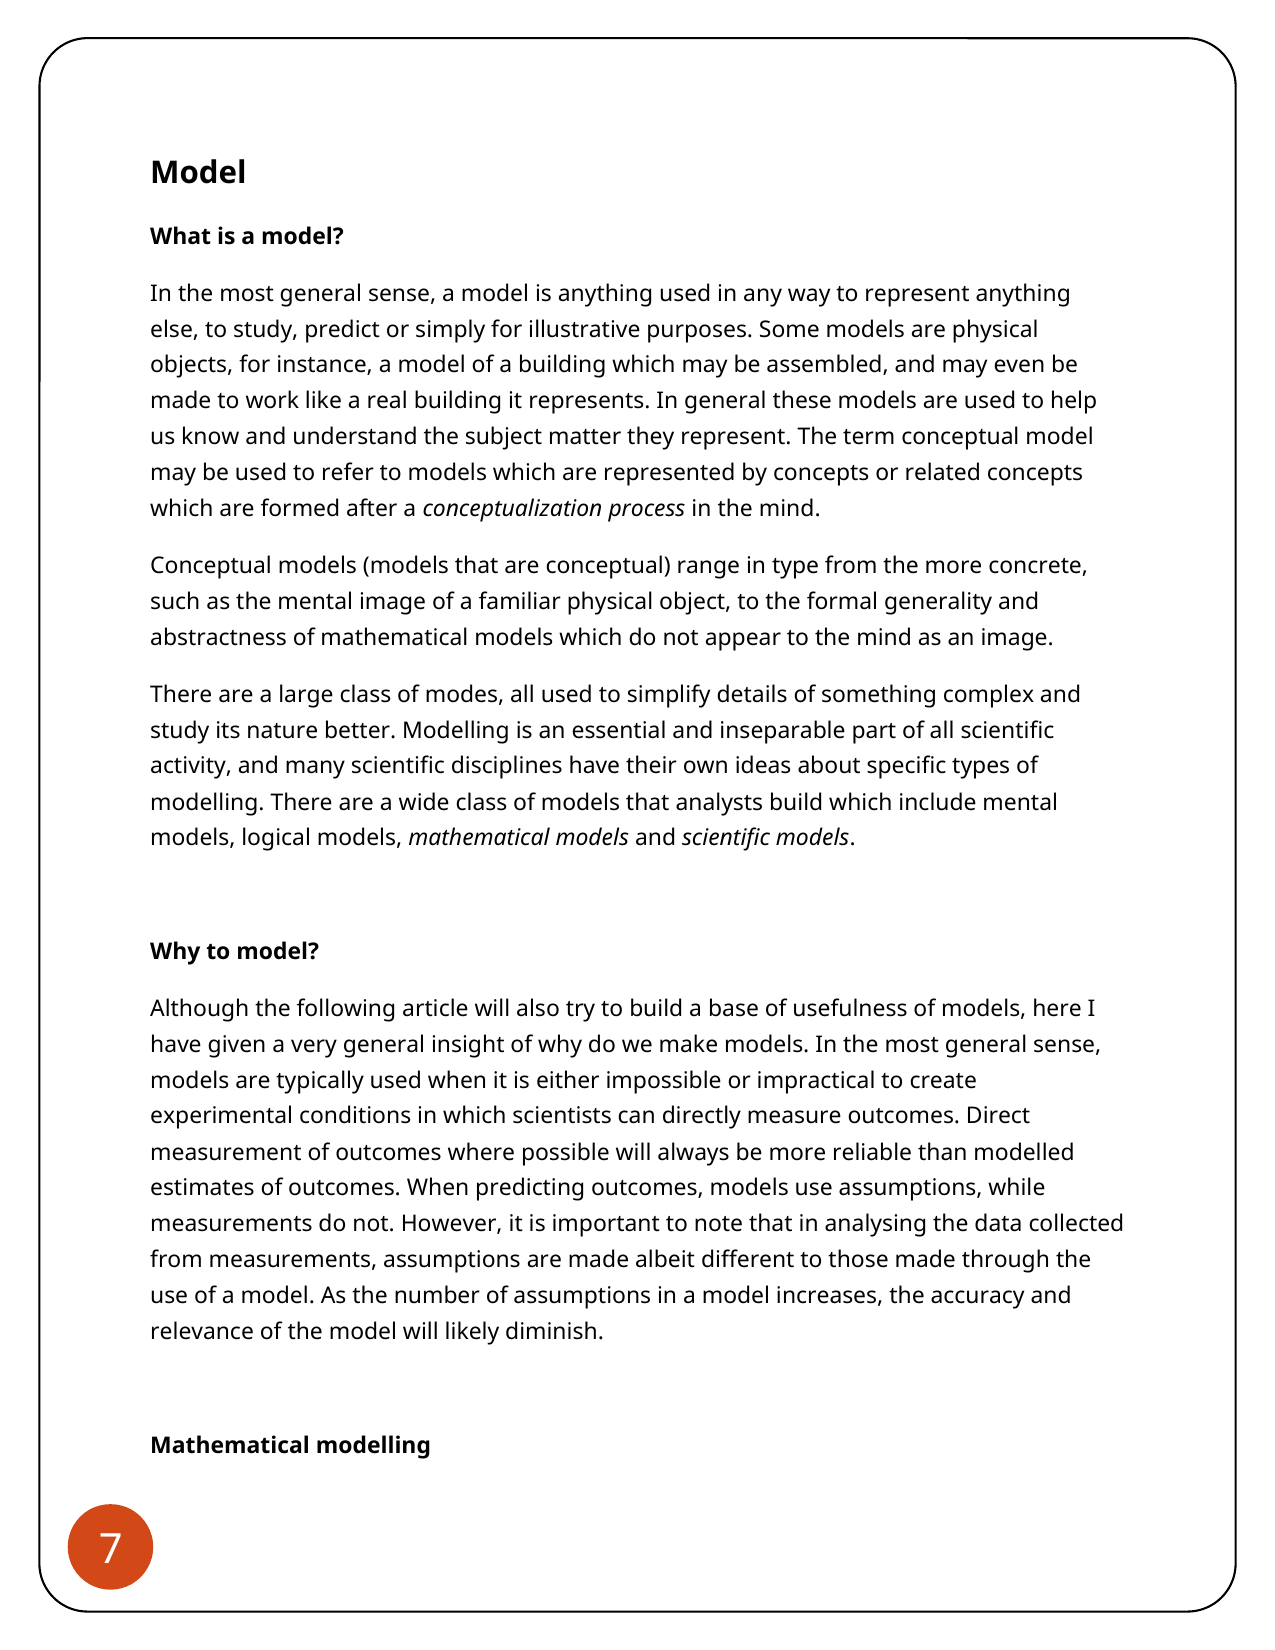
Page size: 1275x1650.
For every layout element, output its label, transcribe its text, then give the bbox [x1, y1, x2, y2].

text In the most general sense, a model is anything used in any way to represent anything else, to study, predict or simply for illustrative purposes. Some models are physical objects, for instance, a model of a building which may be assembled, and may even be made to work like a real building it represents. In general these models are used to help us know and understand the subject matter they represent. The term conceptual model may be used to refer to models which are represented by concepts or related concepts which are formed after a conceptualization process in the mind. [150, 277, 1125, 523]
text Conceptual models (models that are conceptual) range in type from the more concrete, such as the mental image of a familiar physical object, to the formal generality and abstractness of mathematical models which do not appear to the mind as an image. [150, 549, 1125, 652]
text Model [150, 150, 1125, 193]
text Although the following article will also try to build a base of usefulness of models, here I have given a very general insight of why do we make models. In the most general sense, models are typically used when it is either impossible or impractical to create experimental conditions in which scientists can directly measure outcomes. Direct measurement of outcomes where possible will always be more reliable than modelled estimates of outcomes. When predicting outcomes, models use assumptions, while measurements do not. However, it is important to note that in analysing the data collected from measurements, assumptions are made albeit different to those made through the use of a model. As the number of assumptions in a model increases, the accuracy and relevance of the model will likely diminish. [150, 992, 1125, 1346]
text There are a large class of modes, all used to simplify details of something complex and study its nature better. Modelling is an essential and inseparable part of all scientific activity, and many scientific disciplines have their own ideas about specific types of modelling. There are a wide class of models that analysts build which include mental models, logical models, mathematical models and scientific models. [150, 678, 1125, 853]
text Mathematical modelling [150, 1429, 1125, 1460]
text Why to model? [150, 935, 1125, 966]
text What is a model? [150, 220, 1125, 251]
